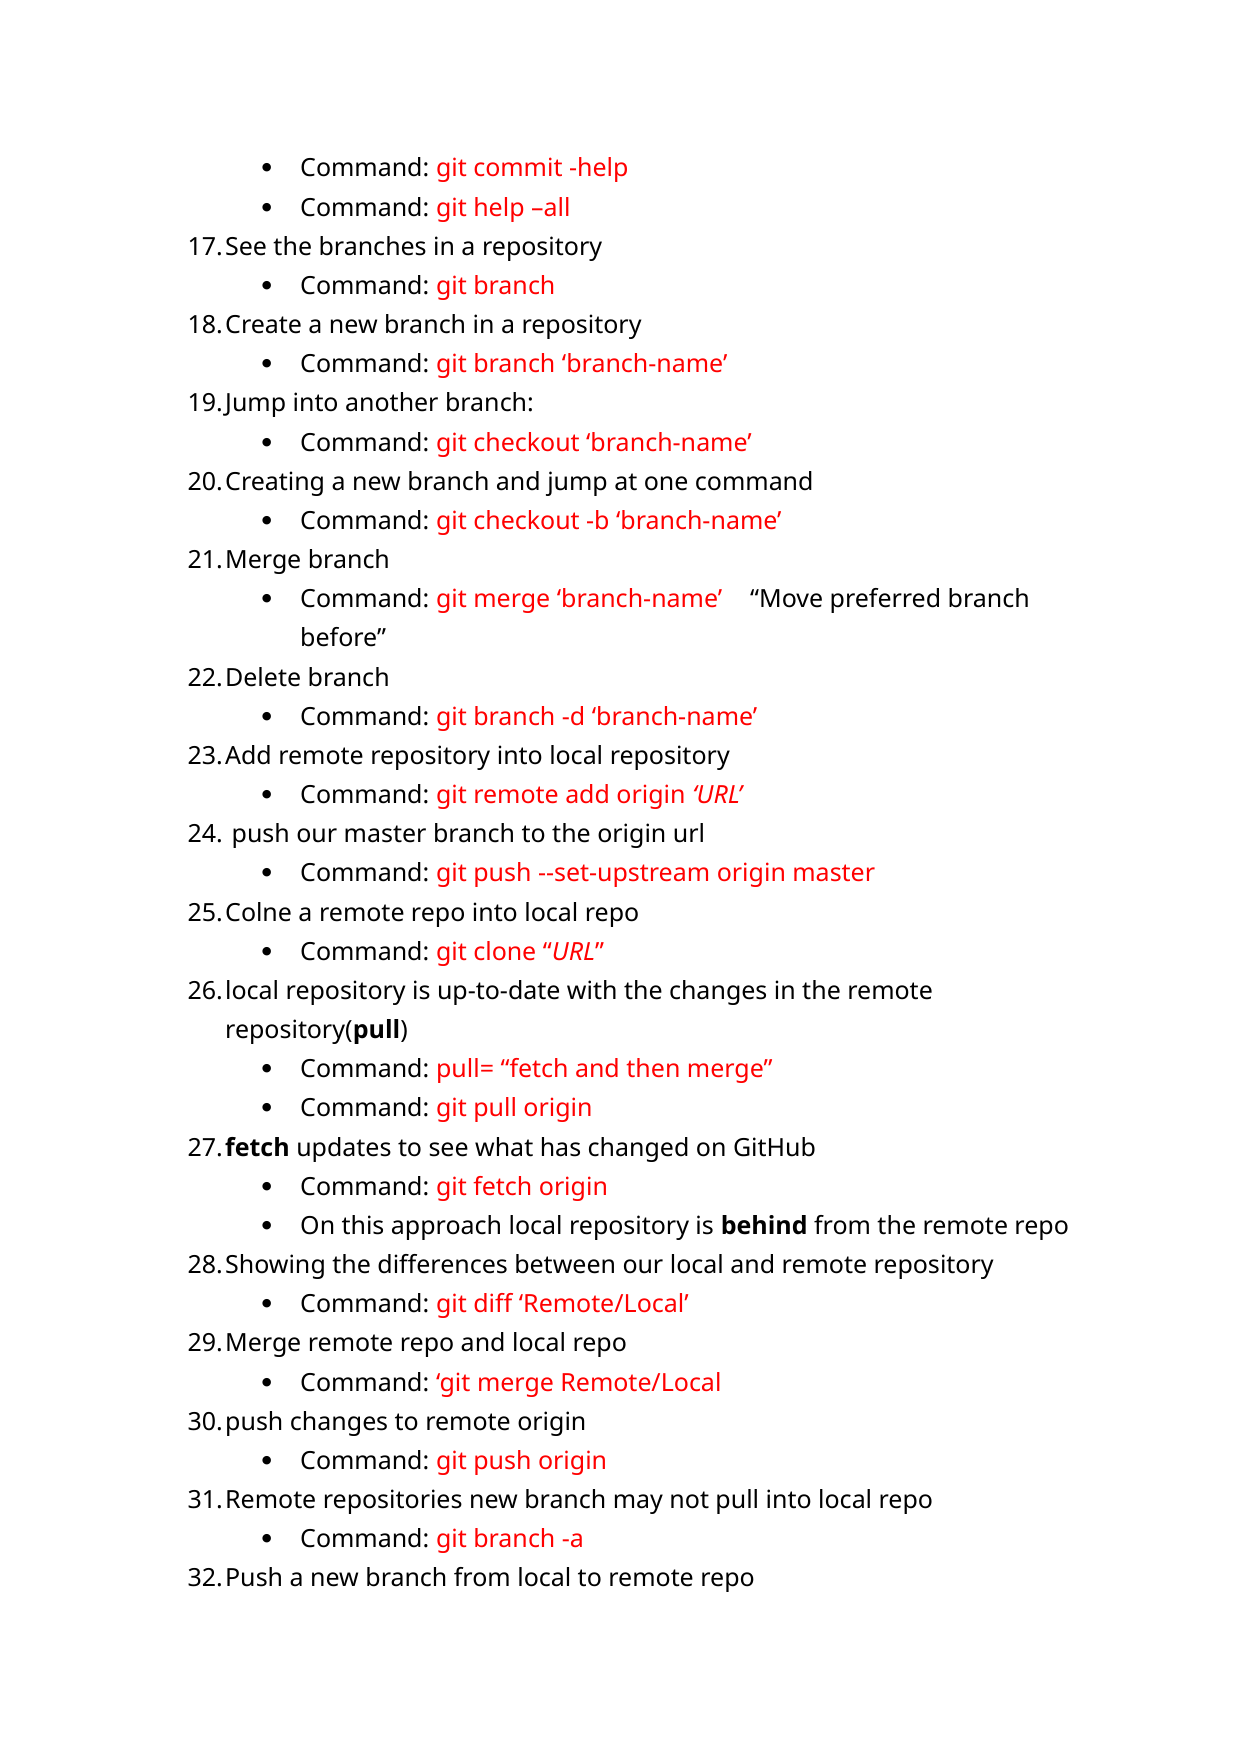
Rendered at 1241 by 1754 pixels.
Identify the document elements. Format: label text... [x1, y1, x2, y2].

list push our master branch to the origin url [187, 816, 1090, 850]
list See the branches in a repository [187, 228, 1090, 262]
list local repository is up-to-date with the changes in the remote repository(pull) [187, 972, 1090, 1046]
list Command: git branch -d ‘branch-name’ [262, 698, 1090, 732]
list Command: git checkout -b ‘branch-name’ [262, 502, 1090, 537]
list Jump into another branch: [187, 385, 1090, 419]
list Command: git diff ‘Remote/Local’ [262, 1286, 1090, 1320]
list Merge branch [187, 542, 1090, 576]
list push changes to remote origin [187, 1403, 1090, 1437]
list Command: git checkout ‘branch-name’ [262, 424, 1090, 458]
list Delete branch [187, 659, 1090, 693]
list Command: git push origin [262, 1442, 1090, 1477]
list Command: git pull origin [262, 1090, 1090, 1124]
list Command: git branch -a [262, 1521, 1090, 1555]
list Create a new branch in a repository [187, 307, 1090, 341]
list Command: git clone “URL” [262, 933, 1090, 967]
list Command: git merge ‘branch-name’ “Move preferred branch before” [262, 581, 1090, 654]
list Colne a remote repo into local repo [187, 894, 1090, 928]
list Command: git fetch origin [262, 1168, 1090, 1202]
list Command: git push --set-upstream origin master [262, 855, 1090, 889]
list Command: pull= “fetch and then merge” [262, 1051, 1090, 1085]
list Command: git help –all [262, 189, 1090, 223]
list Command: ‘git merge Remote/Local [262, 1364, 1090, 1398]
list Command: git commit -help [262, 150, 1090, 184]
list Merge remote repo and local repo [187, 1325, 1090, 1359]
list On this approach local repository is behind from the remote repo [262, 1207, 1090, 1242]
list Showing the differences between our local and remote repository [187, 1247, 1090, 1281]
list Creating a new branch and jump at one command [187, 463, 1090, 497]
list Push a new branch from local to remote repo [187, 1560, 1090, 1594]
list Command: git branch [262, 267, 1090, 302]
list Add remote repository into local repository [187, 737, 1090, 772]
list Remote repositories new branch may not pull into local repo [187, 1482, 1090, 1516]
list fetch updates to see what has changed on GitHub [187, 1129, 1090, 1163]
list Command: git remote add origin ‘URL’ [262, 777, 1090, 811]
list Command: git branch ‘branch-name’ [262, 346, 1090, 380]
